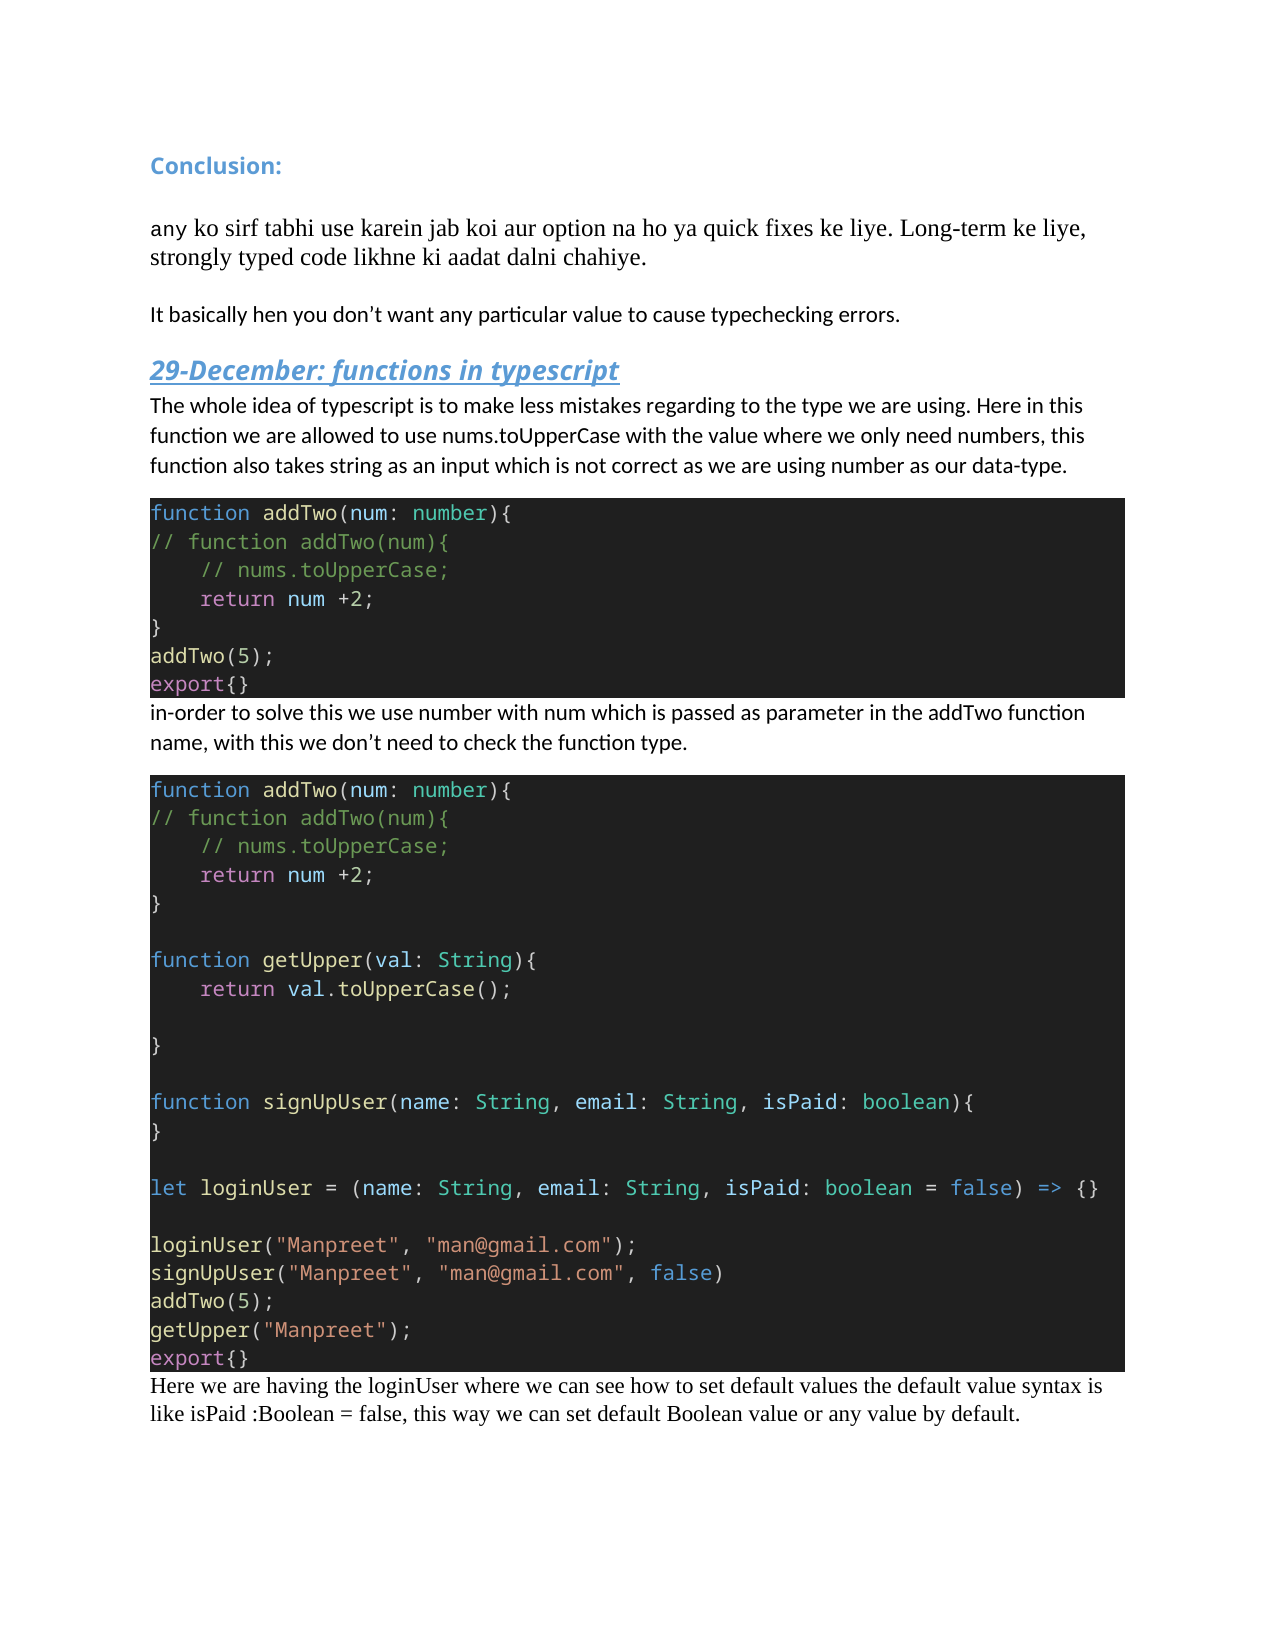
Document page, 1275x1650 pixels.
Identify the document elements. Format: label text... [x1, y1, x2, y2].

text // nums.toUpperCase; [150, 555, 1125, 584]
text export{} [150, 669, 1125, 698]
text any ko sirf tabhi use karein jab koi aur option na ho ya quick fixes ke liye. Long-term ke liye, strongly typed code likhne ki aadat dalni chahiye. [150, 213, 1125, 271]
text // nums.toUpperCase; [150, 832, 1125, 860]
text in-order to solve this we use number with num which is passed as parameter in the addTwo function name, with this we don’t need to check the function type. [150, 698, 1125, 756]
text } [150, 888, 1125, 917]
text } [150, 1116, 1125, 1144]
text function addTwo(num: number){ [150, 498, 1125, 527]
text } [150, 1031, 1125, 1059]
text The whole idea of typescript is to make less mistakes regarding to the type we are using. Here in this function we are allowed to use nums.toUpperCase with the value where we only need numbers, this function also takes string as an input which is not correct as we are using number as our data-type. [150, 391, 1125, 480]
text getUpper("Manpreet"); [150, 1315, 1125, 1343]
text It basically hen you don’t want any particular value to cause typechecking errors. [150, 300, 1125, 328]
text Here we are having the loginUser where we can see how to set default values the default value syntax is like isPaid :Boolean = false, this way we can set default Boolean value or any value by default. [150, 1372, 1125, 1427]
text return num +2; [150, 584, 1125, 612]
text let loginUser = (name: String, email: String, isPaid: boolean = false) => {} [150, 1173, 1125, 1201]
text return val.toUpperCase(); [150, 974, 1125, 1002]
text function addTwo(num: number){ [150, 775, 1125, 803]
text } [150, 612, 1125, 641]
text // function addTwo(num){ [150, 527, 1125, 555]
text function signUpUser(name: String, email: String, isPaid: boolean){ [150, 1087, 1125, 1116]
subtitle 29-December: functions in typescript [150, 351, 1125, 388]
text // function addTwo(num){ [150, 803, 1125, 832]
text export{} [150, 1343, 1125, 1372]
subtitle Conclusion: [150, 150, 1125, 181]
text loginUser("Manpreet", "man@gmail.com"); [150, 1230, 1125, 1258]
text addTwo(5); [150, 641, 1125, 669]
text signUpUser("Manpreet", "man@gmail.com", false) [150, 1258, 1125, 1287]
text addTwo(5); [150, 1287, 1125, 1315]
text function getUpper(val: String){ [150, 945, 1125, 974]
text return num +2; [150, 860, 1125, 888]
